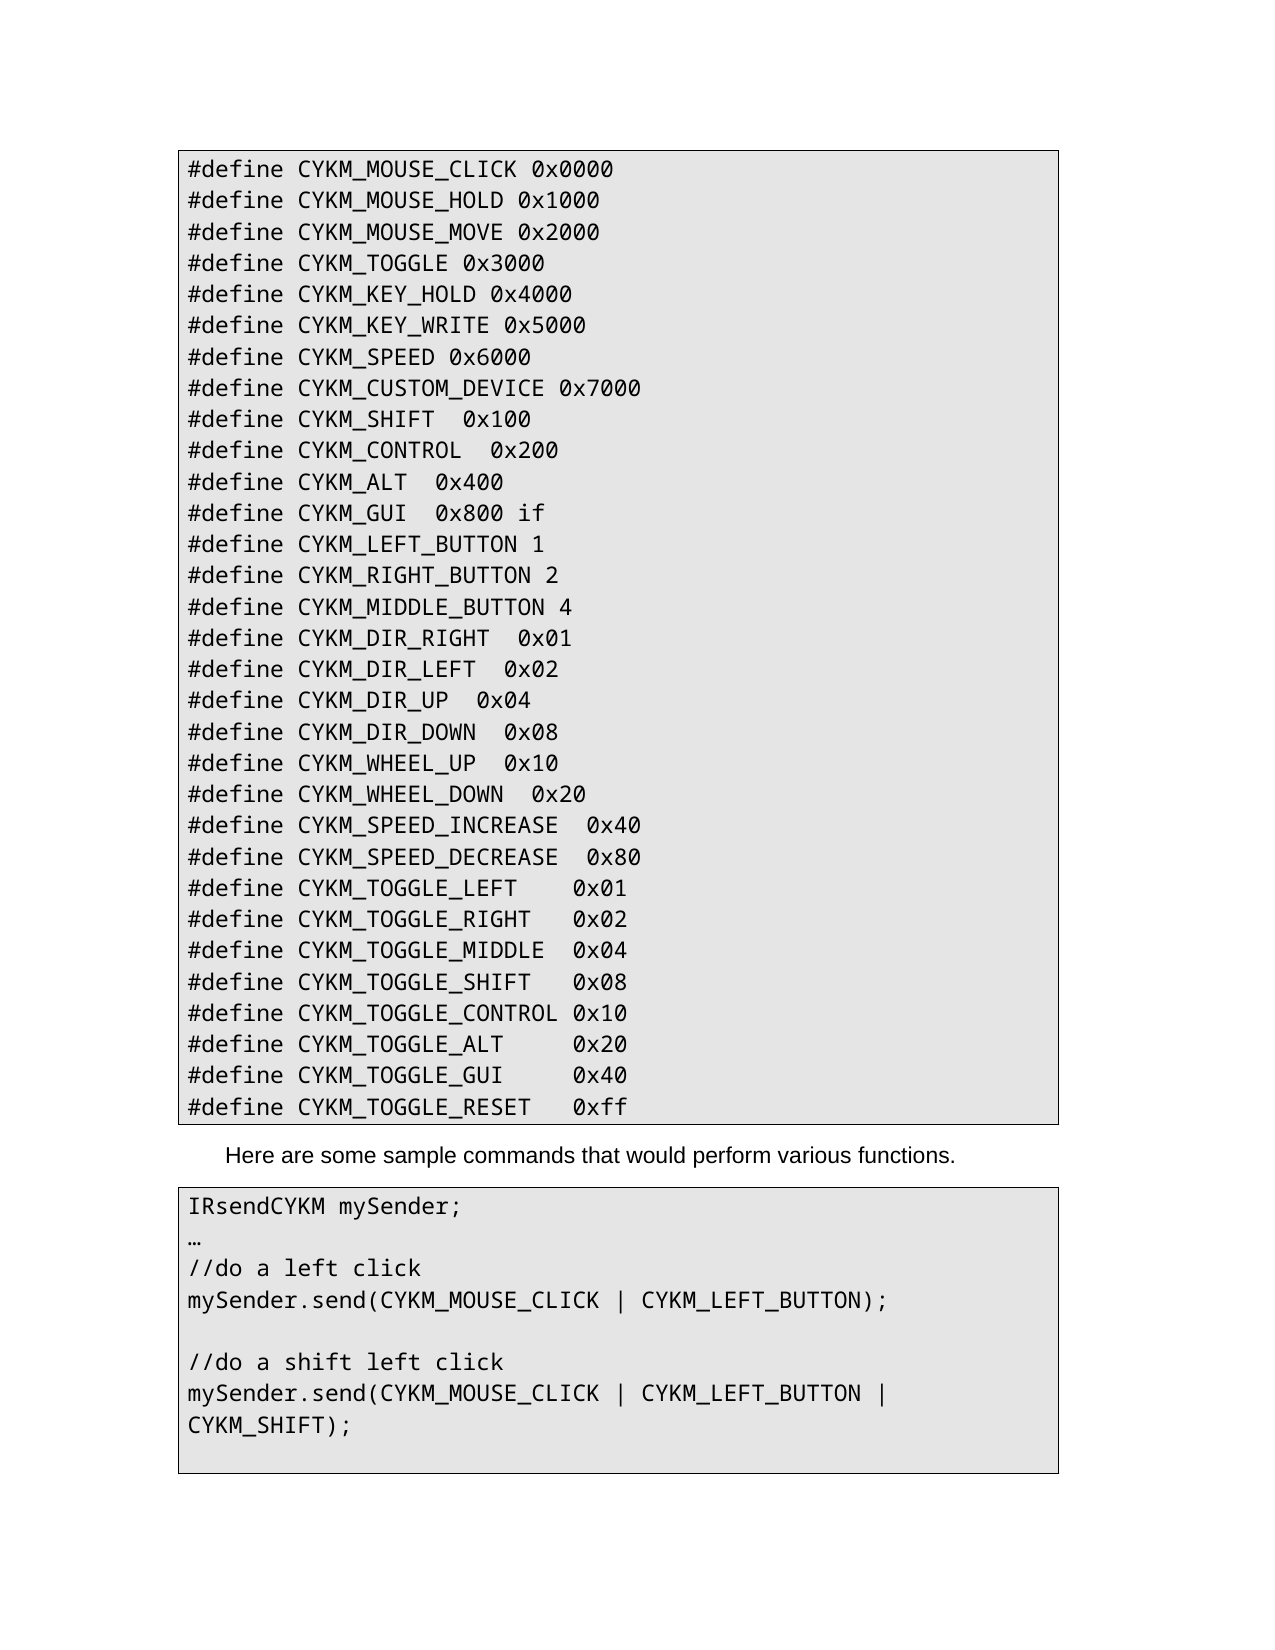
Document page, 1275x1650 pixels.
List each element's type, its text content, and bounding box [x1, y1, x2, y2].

text #define CYKM_ALT 0x400 [179, 462, 1058, 494]
text #define CYKM_DIR_UP 0x04 [179, 681, 1058, 712]
text //do a left click [179, 1249, 1058, 1281]
text #define CYKM_MOUSE_CLICK 0x0000 [179, 151, 1058, 181]
text #define CYKM_KEY_HOLD 0x4000 [179, 275, 1058, 306]
text #define CYKM_WHEEL_DOWN 0x20 [179, 775, 1058, 806]
text #define CYKM_MOUSE_HOLD 0x1000 [179, 181, 1058, 212]
text #define CYKM_MIDDLE_BUTTON 4 [179, 587, 1058, 619]
text #define CYKM_TOGGLE_SHIFT 0x08 [179, 962, 1058, 994]
text mySender.send(CYKM_MOUSE_CLICK | CYKM_LEFT_BUTTON | CYKM_SHIFT); [179, 1374, 1058, 1437]
text #define CYKM_SHIFT 0x100 [179, 400, 1058, 431]
text #define CYKM_KEY_WRITE 0x5000 [179, 306, 1058, 337]
text #define CYKM_CUSTOM_DEVICE 0x7000 [179, 369, 1058, 400]
text #define CYKM_TOGGLE_GUI 0x40 [179, 1056, 1058, 1087]
text #define CYKM_SPEED_DECREASE 0x80 [179, 837, 1058, 869]
text IRsendCYKM mySender; [179, 1188, 1058, 1218]
text #define CYKM_MOUSE_MOVE 0x2000 [179, 212, 1058, 244]
text #define CYKM_DIR_RIGHT 0x01 [179, 619, 1058, 650]
text #define CYKM_GUI 0x800 if [179, 494, 1058, 525]
text #define CYKM_DIR_DOWN 0x08 [179, 712, 1058, 744]
text #define CYKM_DIR_LEFT 0x02 [179, 650, 1058, 681]
text #define CYKM_LEFT_BUTTON 1 [179, 525, 1058, 556]
text #define CYKM_TOGGLE_RESET 0xff [179, 1087, 1058, 1124]
text #define CYKM_TOGGLE_RIGHT 0x02 [179, 900, 1058, 931]
text #define CYKM_TOGGLE 0x3000 [179, 244, 1058, 275]
text mySender.send(CYKM_MOUSE_CLICK | CYKM_LEFT_BUTTON); [179, 1281, 1058, 1312]
text #define CYKM_WHEEL_UP 0x10 [179, 744, 1058, 775]
text Here are some sample commands that would perform various functions. [150, 1142, 1125, 1168]
text #define CYKM_CONTROL 0x200 [179, 431, 1058, 462]
text #define CYKM_RIGHT_BUTTON 2 [179, 556, 1058, 587]
text #define CYKM_TOGGLE_ALT 0x20 [179, 1025, 1058, 1056]
text #define CYKM_SPEED 0x6000 [179, 337, 1058, 369]
text #define CYKM_TOGGLE_CONTROL 0x10 [179, 994, 1058, 1025]
text #define CYKM_TOGGLE_LEFT 0x01 [179, 869, 1058, 900]
text #define CYKM_SPEED_INCREASE 0x40 [179, 806, 1058, 837]
text //do a shift left click [179, 1343, 1058, 1374]
text #define CYKM_TOGGLE_MIDDLE 0x04 [179, 931, 1058, 962]
text … [179, 1218, 1058, 1249]
